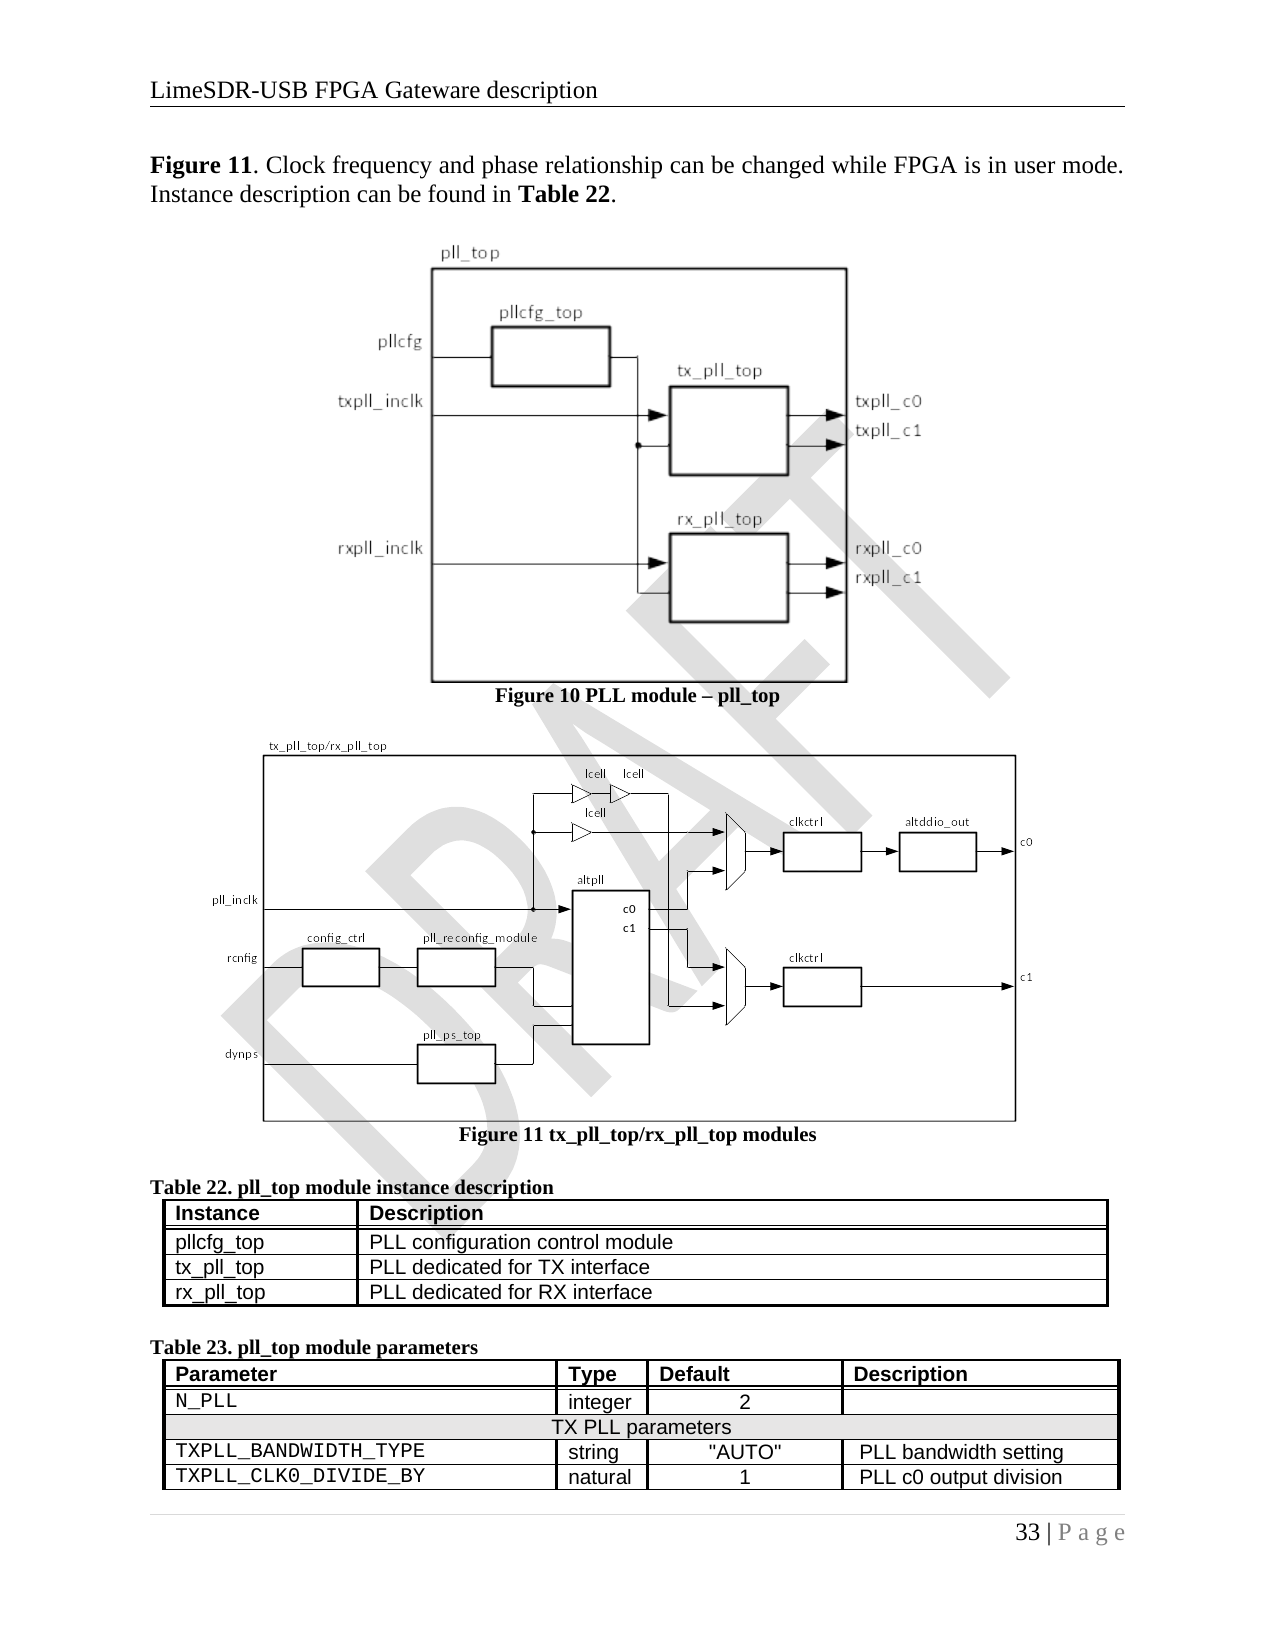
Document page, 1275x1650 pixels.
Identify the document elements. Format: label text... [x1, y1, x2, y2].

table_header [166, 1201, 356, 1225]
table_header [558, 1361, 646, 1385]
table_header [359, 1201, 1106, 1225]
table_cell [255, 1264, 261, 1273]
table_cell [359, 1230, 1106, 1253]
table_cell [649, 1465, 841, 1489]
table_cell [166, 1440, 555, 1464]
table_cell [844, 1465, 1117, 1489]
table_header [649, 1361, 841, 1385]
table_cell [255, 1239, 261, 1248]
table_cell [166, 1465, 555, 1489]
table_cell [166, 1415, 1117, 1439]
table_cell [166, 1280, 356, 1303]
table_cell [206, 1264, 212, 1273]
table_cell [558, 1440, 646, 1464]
text Figure 10 PLL module – pll_top [150, 683, 1125, 707]
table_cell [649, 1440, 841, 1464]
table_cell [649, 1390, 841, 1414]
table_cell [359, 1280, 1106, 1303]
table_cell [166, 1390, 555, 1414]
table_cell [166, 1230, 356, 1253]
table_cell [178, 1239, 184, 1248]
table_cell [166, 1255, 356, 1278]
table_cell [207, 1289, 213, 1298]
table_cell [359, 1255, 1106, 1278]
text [150, 150, 1125, 207]
text Figure 11 tx_pll_top/rx_pll_top modules [150, 1122, 1125, 1146]
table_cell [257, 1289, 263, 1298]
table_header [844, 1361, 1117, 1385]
text Table 22. pll_top module instance description [150, 1175, 1125, 1199]
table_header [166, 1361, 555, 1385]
text Table 23. pll_top module parameters [150, 1335, 1125, 1359]
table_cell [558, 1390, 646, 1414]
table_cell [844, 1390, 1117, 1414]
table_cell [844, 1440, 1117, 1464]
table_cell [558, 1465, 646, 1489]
